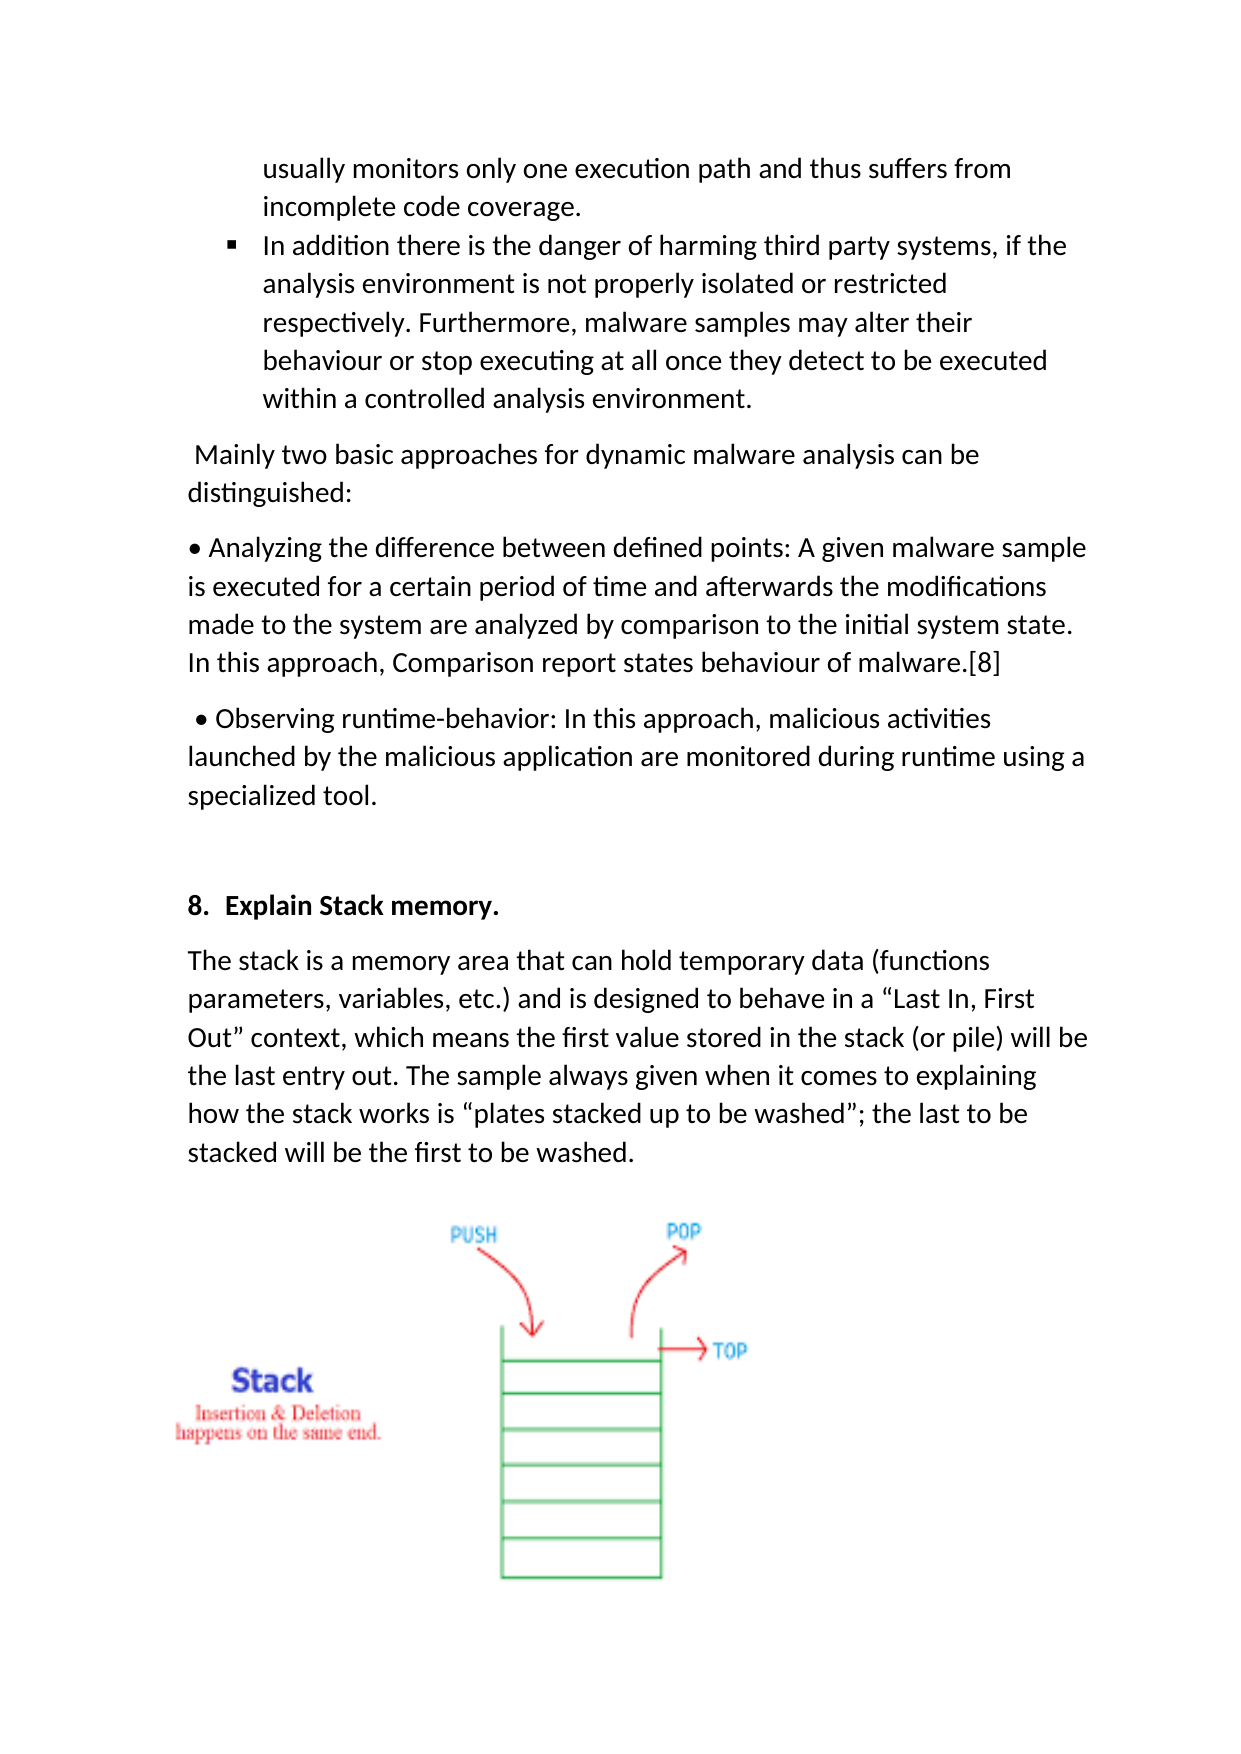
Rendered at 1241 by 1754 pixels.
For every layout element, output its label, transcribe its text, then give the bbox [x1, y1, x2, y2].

list In addition there is the danger of harming third party systems, if the analysis environment is not properly isolated or restricted respectively. Furthermore, malware samples may alter their behaviour or stop executing at all once they detect to be executed within a controlled analysis environment. [225, 342, 1090, 532]
text • Analyzing the difference between defined points: A given malware sample is executed for a certain period of time and afterwards the modifications made to the system are analyzed by comparison to the initial system state. In this approach, Comparison report states behaviour of malware.[8] [187, 644, 1090, 796]
text Mainly two basic approaches for dynamic malware analysis can be distinguished: [187, 551, 1090, 625]
list Another major advantage is that it can be automated thus enabling analysis at a large scale basis. However, the main drawback is so-called dormant code: That is, unlike static analysis, dynamic analysis usually monitors only one execution path and thus suffers from incomplete code coverage. [225, 150, 1090, 339]
list Explain Stack memory. [187, 1002, 1090, 1038]
text • Observing runtime-behavior: In this approach, malicious activities launched by the malicious application are monitored during runtime using a specialized tool. [187, 815, 1090, 927]
text The stack is a memory area that can hold temporary data (functions parameters, variables, etc.) and is designed to behave in a “Last In, First Out” context, which means the first value stored in the stack (or pile) will be the last entry out. The sample always given when it comes to explaining how the stack works is “plates stacked up to be washed”; the last to be stacked will be the first to be washed. [187, 1057, 1090, 1285]
